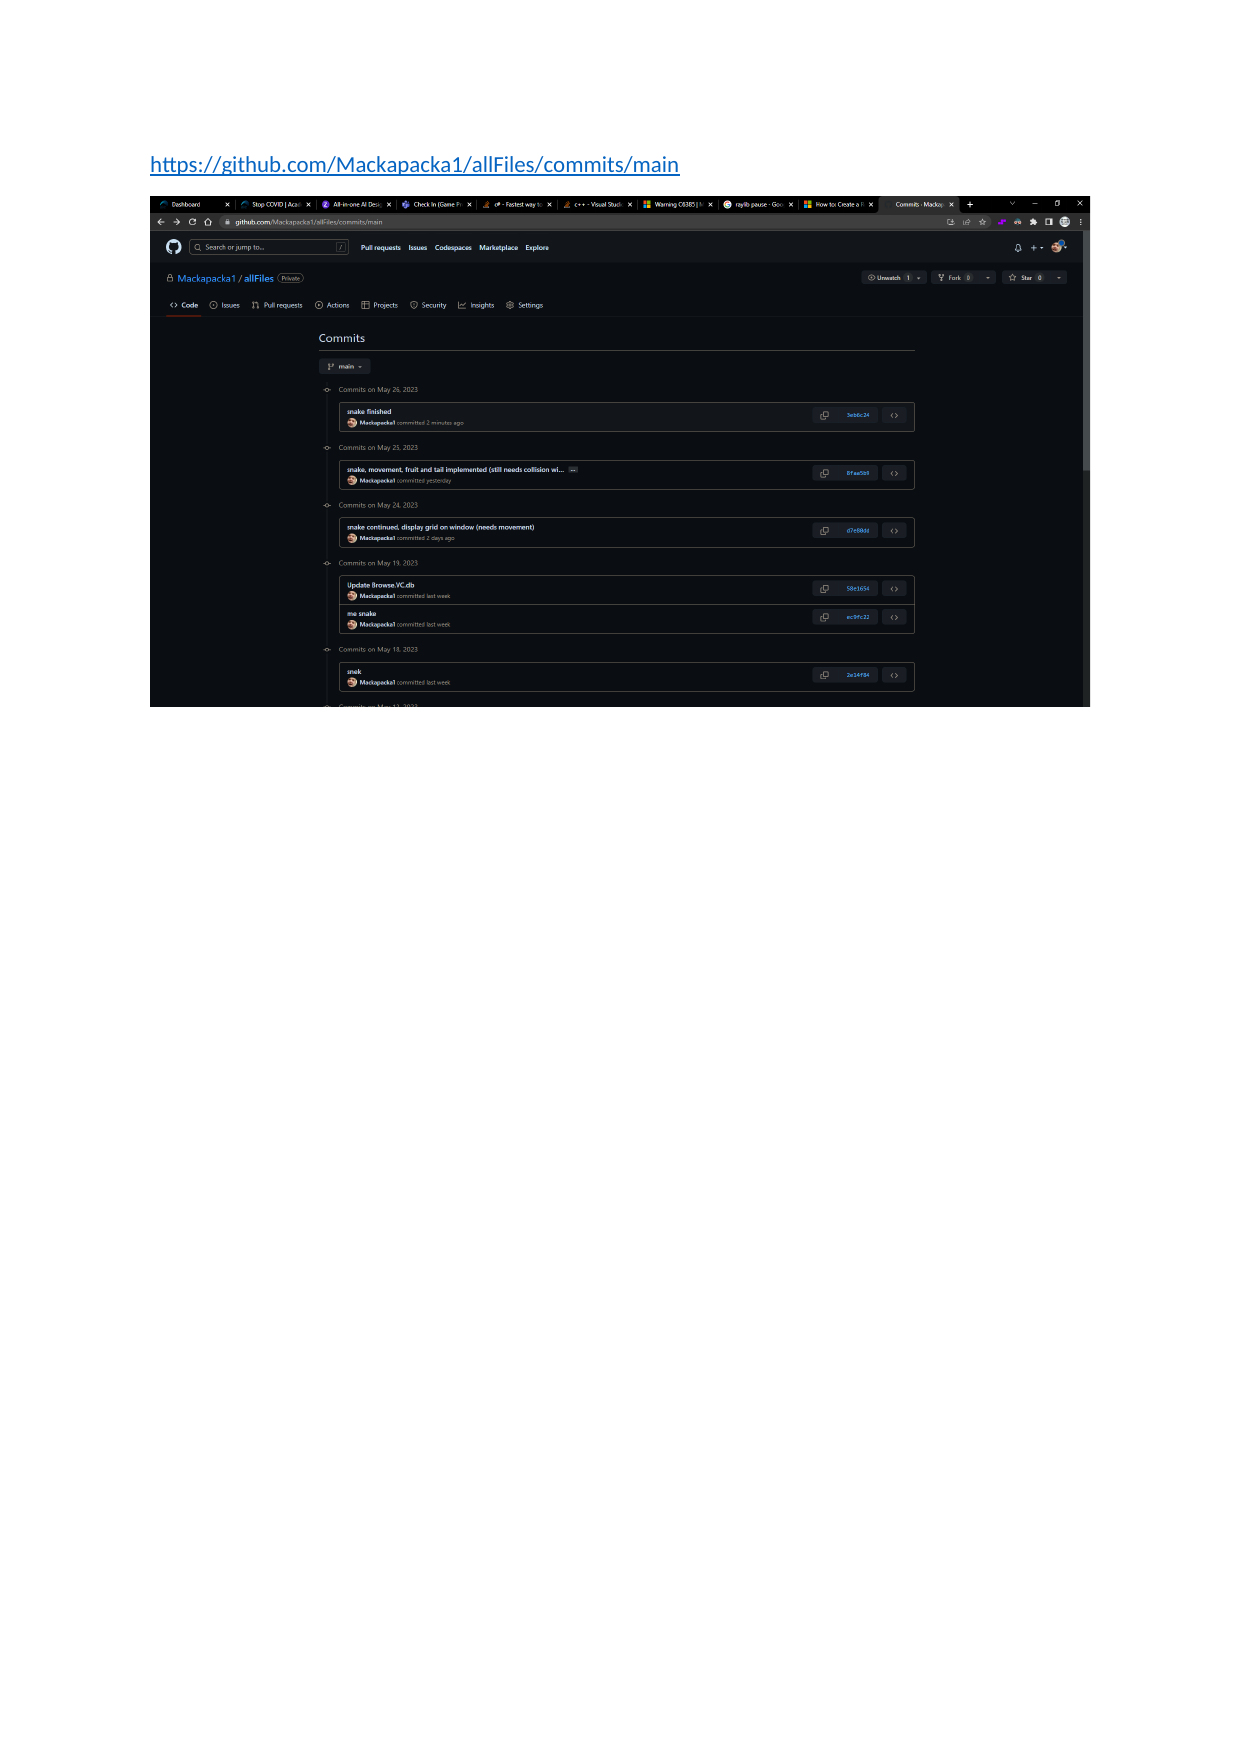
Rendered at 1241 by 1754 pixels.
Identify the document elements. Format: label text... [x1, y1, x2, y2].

picture [150, 196, 1091, 707]
text https://github.com/Mackapacka1/allFiles/commits/main [150, 150, 1090, 178]
